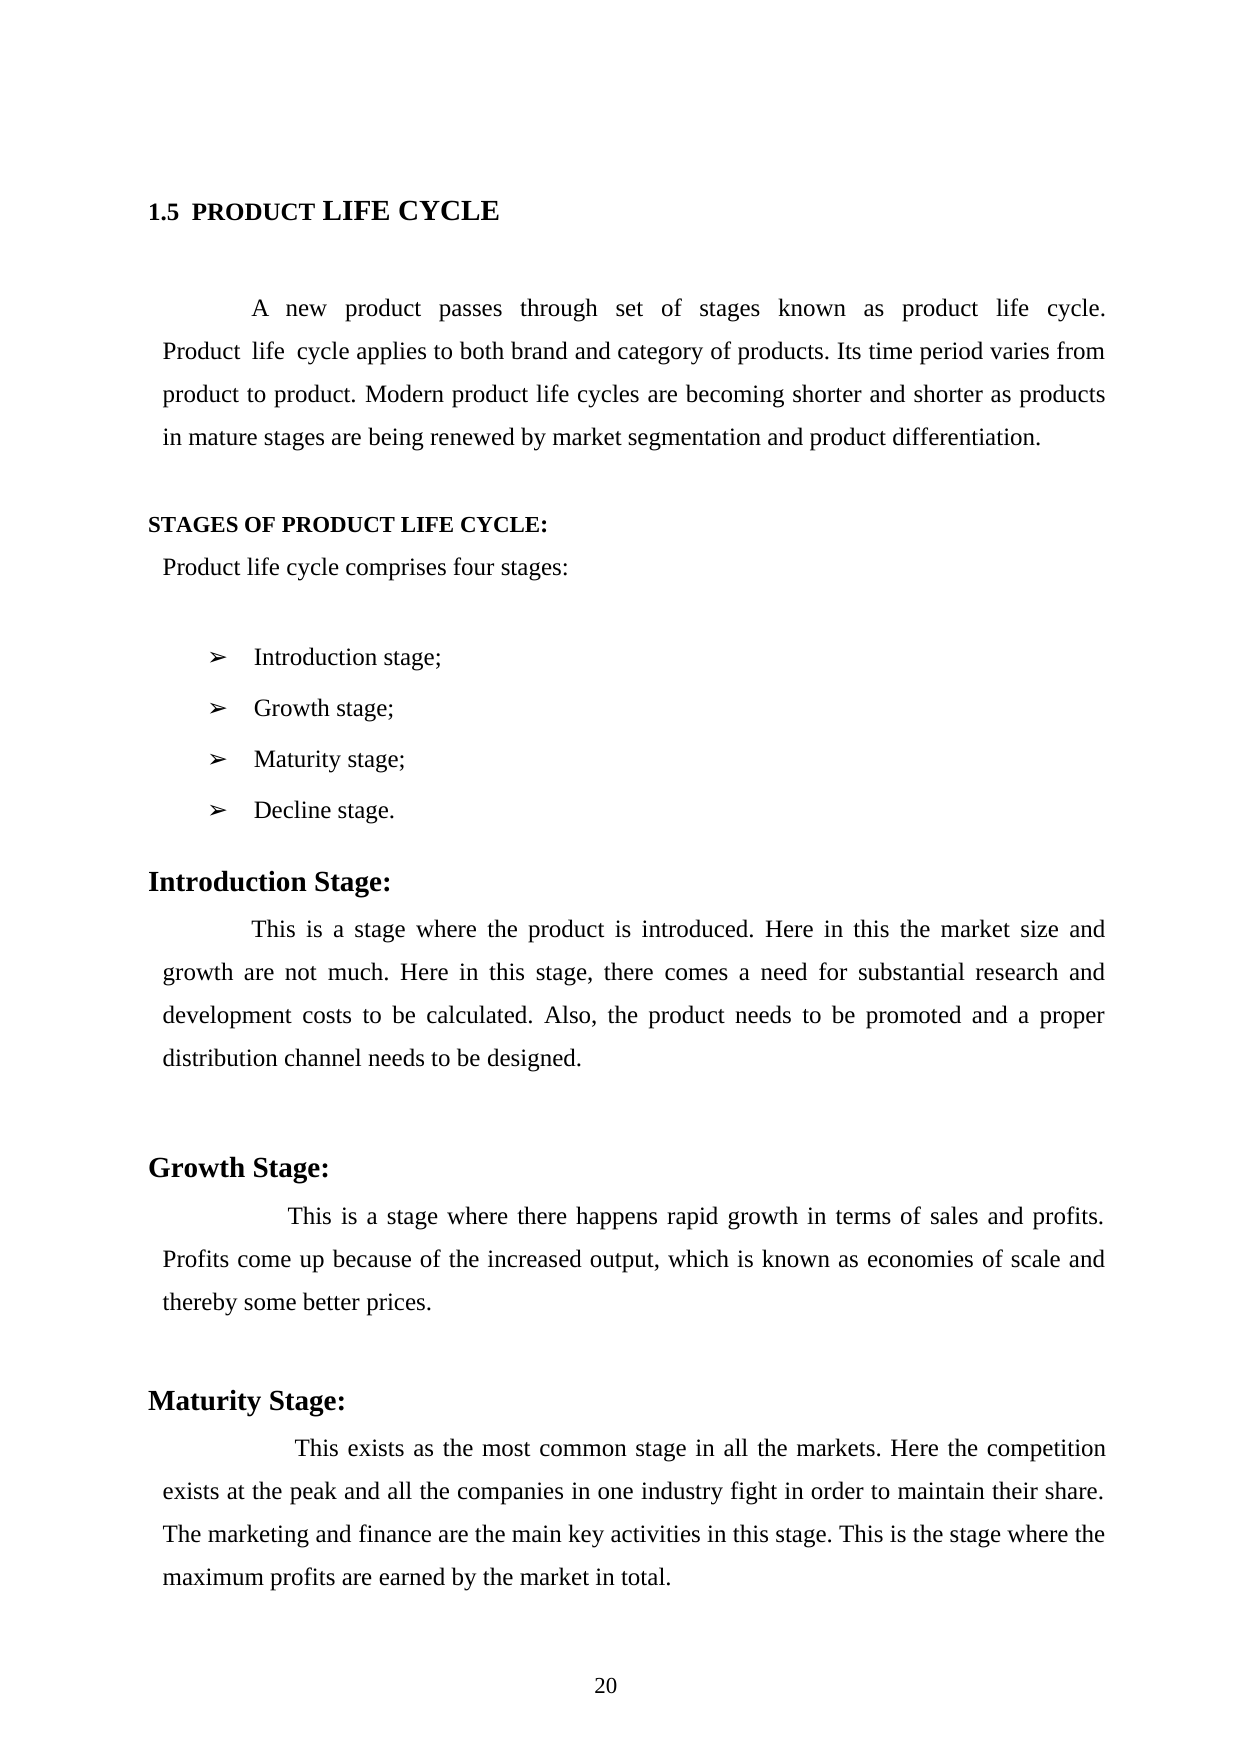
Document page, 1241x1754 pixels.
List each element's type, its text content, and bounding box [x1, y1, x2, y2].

list Decline stage. [206, 792, 1107, 826]
text This is a stage where there happens rapid growth in terms of sales and profits. Profits come up because of the increased output, which is known as economies of scale and thereby some better prices. [162, 1201, 1106, 1316]
text This exists as the most common stage in all the markets. Here the competition exists at the peak and all the companies in one industry fight in order to maintain their share. The marketing and finance are the main key activities in this stage. This is the stage where the maximum profits are earned by the market in total. [162, 1433, 1106, 1591]
subtitle Introduction Stage: [148, 864, 1107, 897]
text A new product passes through set of stages known as product life cycle. Product life cycle applies to both brand and category of products. Its time period varies from product to product. Modern product life cycles are becoming shorter and shorter as products in mature stages are being renewed by market segmentation and product differentiation. [162, 293, 1106, 451]
subtitle Growth Stage: [148, 1150, 1107, 1184]
text Product life cycle comprises four stages: [162, 552, 1107, 581]
list Introduction stage; [206, 638, 1107, 672]
text This is a stage where the product is introduced. Here in this the market size and growth are not much. Here in this stage, there comes a need for substantial research and development costs to be calculated. Also, the product needs to be promoted and a proper distribution channel needs to be designed. [162, 914, 1106, 1072]
subtitle STAGES OF PRODUCT LIFE CYCLE: [148, 509, 1107, 538]
list Growth stage; [206, 689, 1107, 724]
subtitle 1.5 PRODUCT LIFE CYCLE [148, 193, 860, 227]
subtitle Maturity Stage: [148, 1383, 1107, 1416]
list Maturity stage; [206, 741, 1107, 775]
